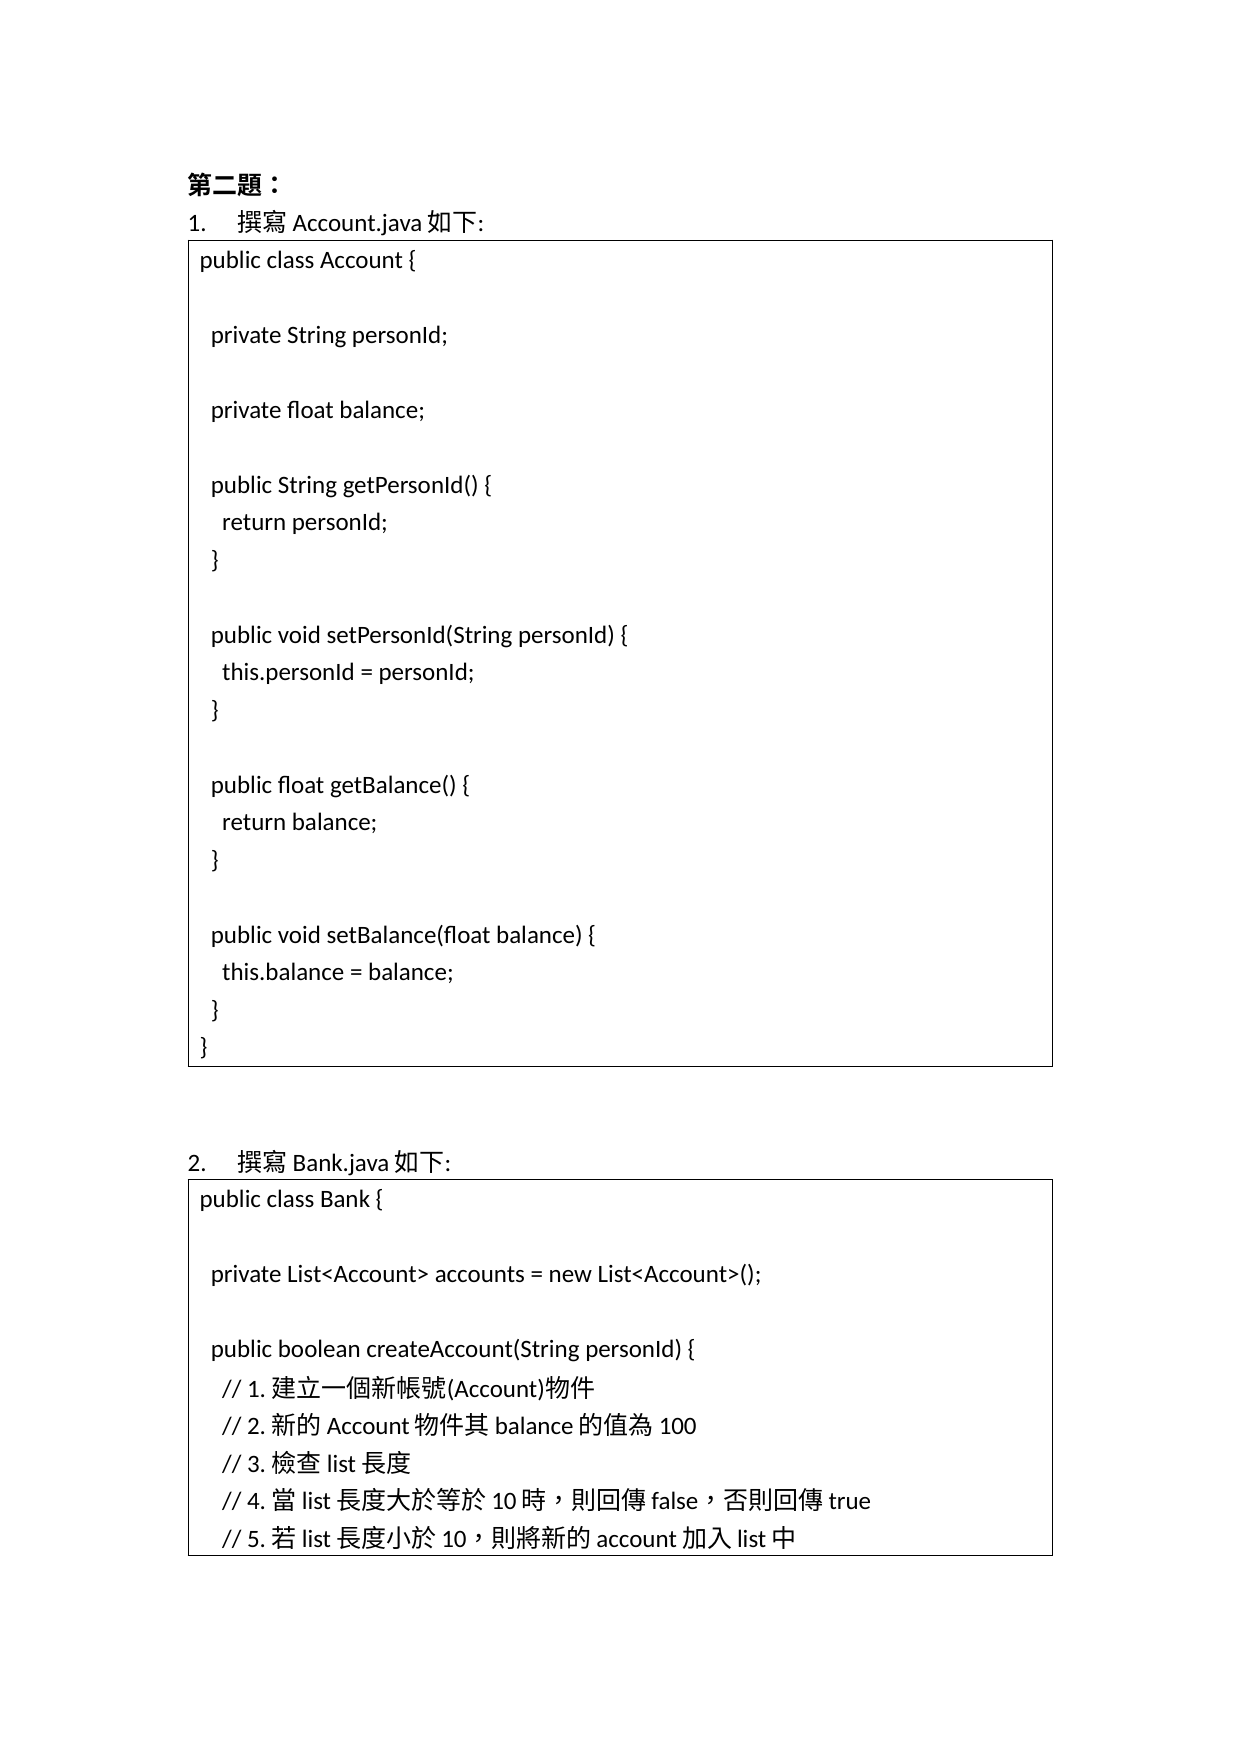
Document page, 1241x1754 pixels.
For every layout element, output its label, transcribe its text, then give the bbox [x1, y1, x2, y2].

list 撰寫Bank.java如下: [187, 1142, 1053, 1179]
table_header public class Account { private String personId; private float balance; public String getPersonId() { return personId; } public void setPersonId(String personId) { this.personId = personId; } public float getBalance() { return balance; } public void setBalance(float balance) { this.balance = balance; } } [189, 241, 1052, 1066]
list 撰寫Account.java如下: [187, 202, 1053, 239]
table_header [189, 1180, 1052, 1555]
